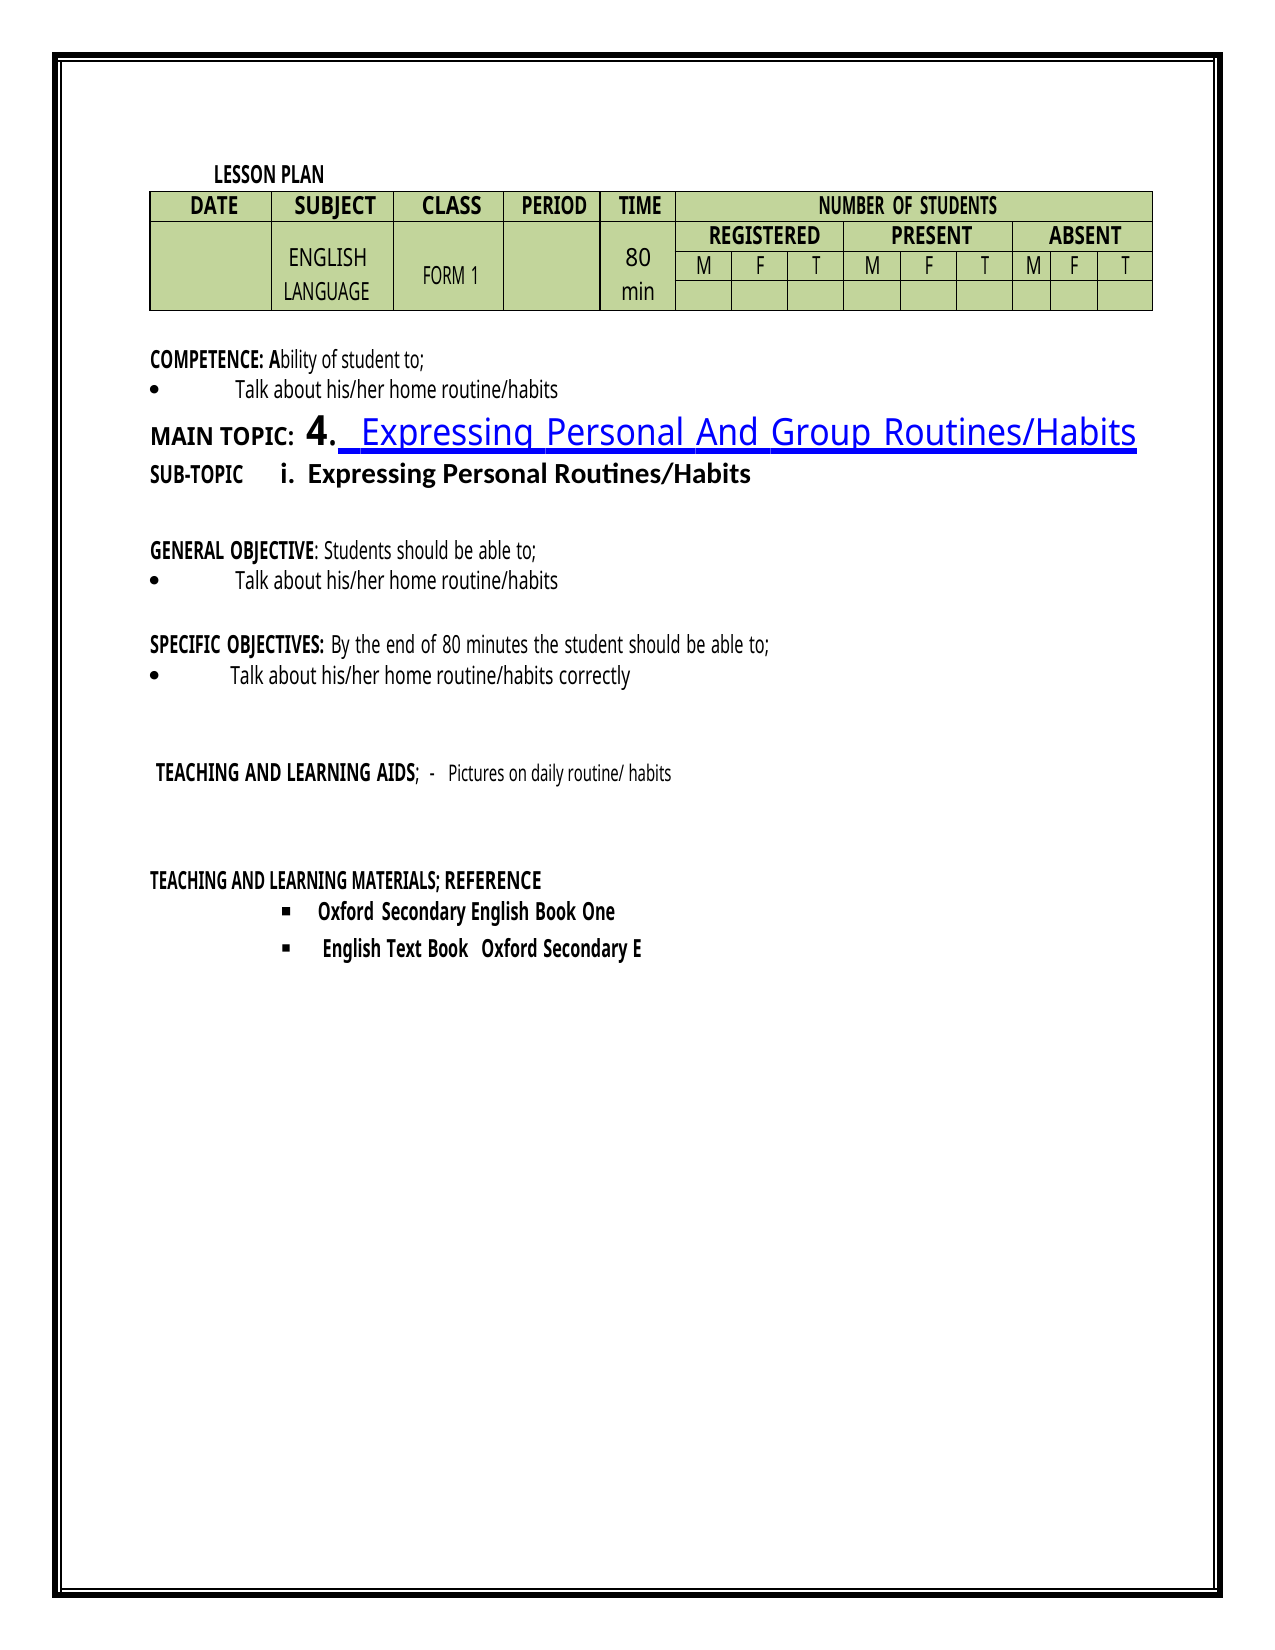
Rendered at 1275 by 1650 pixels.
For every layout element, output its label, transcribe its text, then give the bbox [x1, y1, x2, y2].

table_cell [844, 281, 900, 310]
text SPECIFIC OBJECTIVES: By the end of 80 minutes the student should be able to; [150, 629, 1212, 660]
text COMPETENCE: Ability of student to; [150, 344, 1212, 375]
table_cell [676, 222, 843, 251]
text TEACHING AND LEARNING AIDS; - Pictures on daily routine/ habits [156, 754, 1212, 788]
subtitle English Text Book Oxford Secondary E [280, 930, 1212, 964]
list Talk about his/her home routine/habits [150, 565, 1212, 596]
list Oxford Secondary English Book One [280, 896, 1212, 926]
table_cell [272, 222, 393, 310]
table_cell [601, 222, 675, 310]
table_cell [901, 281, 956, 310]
subtitle TEACHING AND LEARNING MATERIALS; REFERENCE [150, 863, 553, 896]
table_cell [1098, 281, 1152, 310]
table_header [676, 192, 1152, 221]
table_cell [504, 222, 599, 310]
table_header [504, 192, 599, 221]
list Talk about his/her home routine/habits [150, 375, 1212, 405]
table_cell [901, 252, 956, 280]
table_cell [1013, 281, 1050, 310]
text MAIN TOPIC: 4. Expressing Personal And Group Routines/Habits [150, 405, 1212, 455]
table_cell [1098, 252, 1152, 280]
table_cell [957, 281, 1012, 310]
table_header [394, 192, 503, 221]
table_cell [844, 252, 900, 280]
text SUB-TOPIC i. Expressing Personal Routines/Habits [150, 455, 1212, 490]
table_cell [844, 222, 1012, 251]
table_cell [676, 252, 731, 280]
subtitle LESSON PLAN [214, 157, 1212, 191]
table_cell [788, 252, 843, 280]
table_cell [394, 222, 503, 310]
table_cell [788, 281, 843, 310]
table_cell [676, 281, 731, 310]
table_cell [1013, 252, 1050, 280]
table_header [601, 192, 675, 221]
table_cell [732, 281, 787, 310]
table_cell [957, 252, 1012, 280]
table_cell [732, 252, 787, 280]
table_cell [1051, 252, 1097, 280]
list Talk about his/her home routine/habits correctly [150, 660, 1212, 690]
text GENERAL OBJECTIVE: Students should be able to; [150, 535, 1212, 565]
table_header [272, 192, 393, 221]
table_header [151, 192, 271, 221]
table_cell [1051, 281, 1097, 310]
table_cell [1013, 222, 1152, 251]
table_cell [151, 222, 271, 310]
